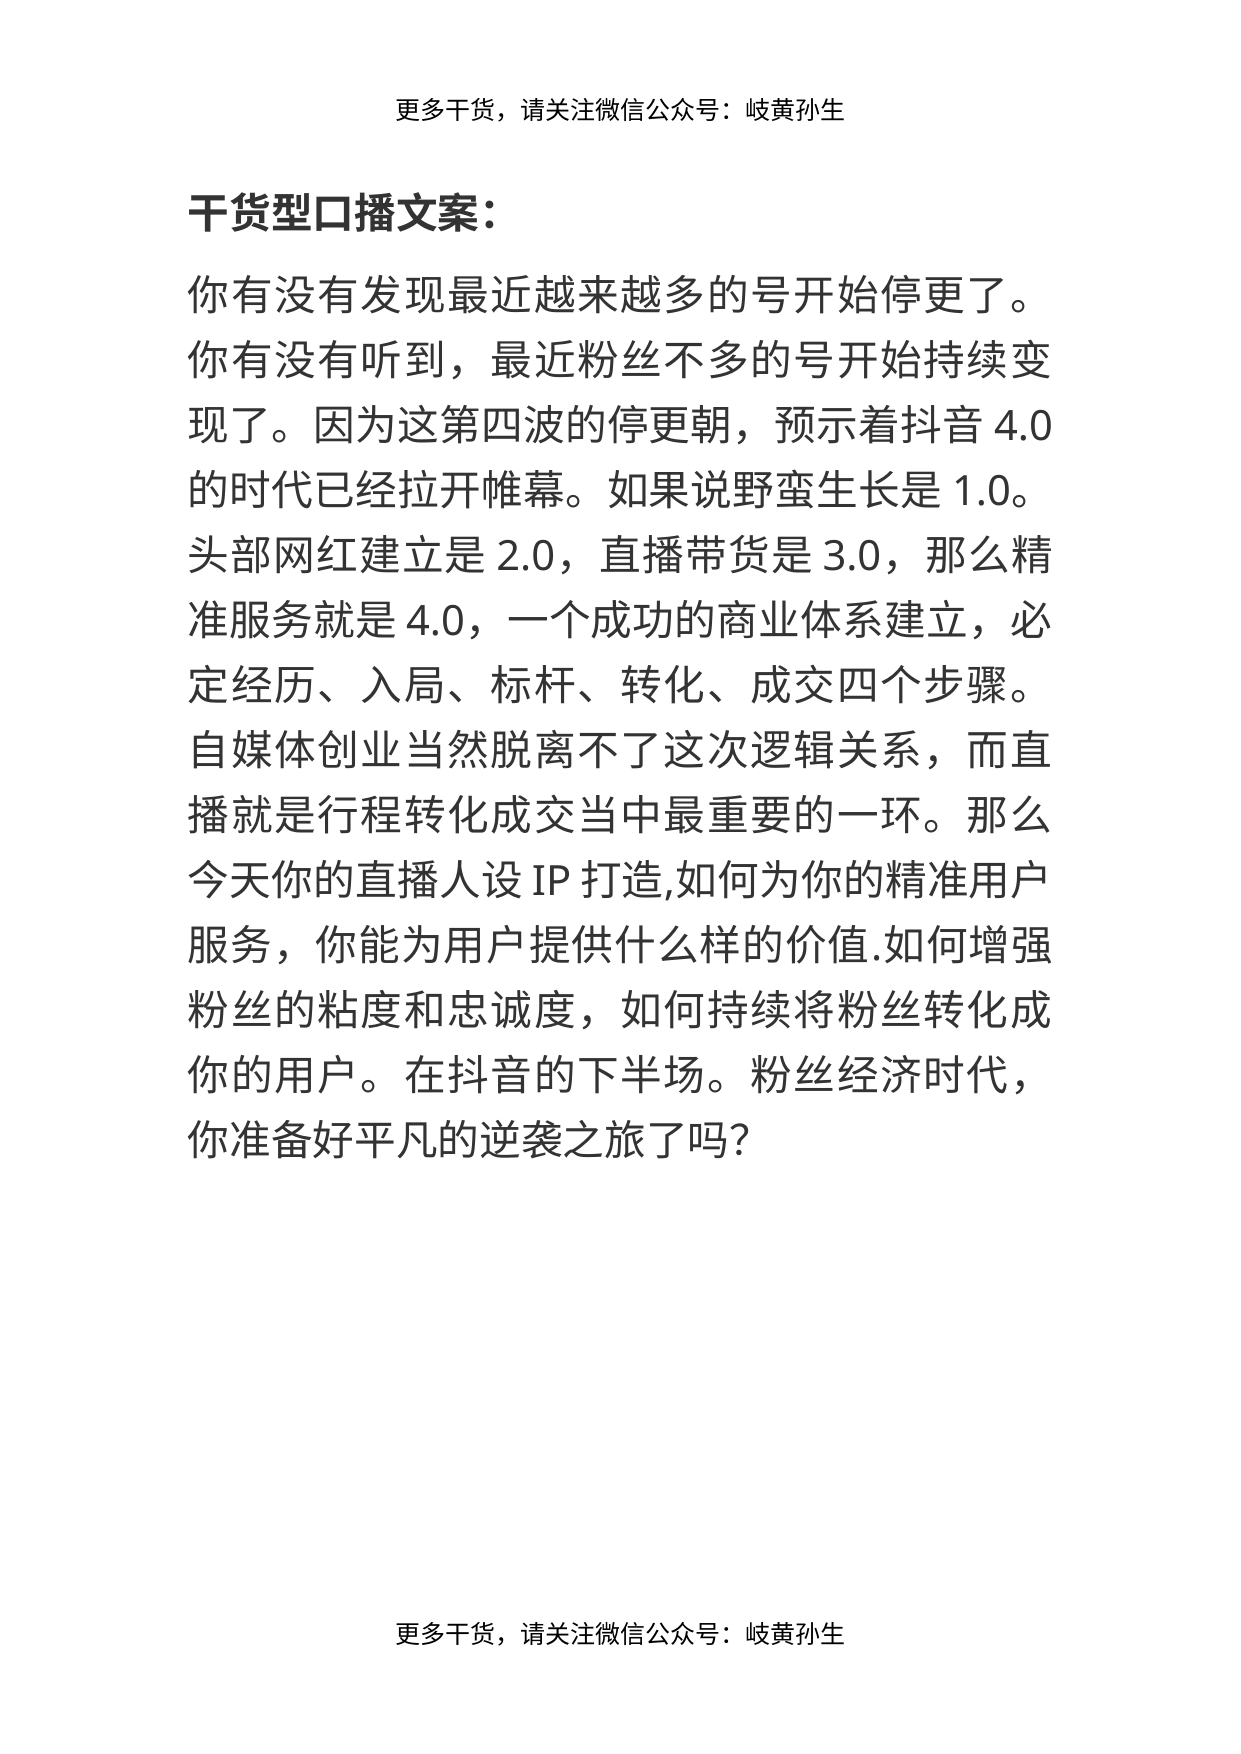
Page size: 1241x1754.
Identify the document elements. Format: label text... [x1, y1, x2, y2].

text 你有没有发现最近越来越多的号开始停更了。你有没有听到，最近粉丝不多的号开始持续变现了。因为这第四波的停更朝，预示着抖音4.0的时代已经拉开帷幕。如果说野蛮生长是1.0。头部网红建立是2.0，直播带货是3.0，那么精准服务就是4.0，一个成功的商业体系建立，必定经历、入局、标杆、转化、成交四个步骤。自媒体创业当然脱离不了这次逻辑关系，而直播就是行程转化成交当中最重要的一环。那么今天你的直播人设IP打造,如何为你的精准用户服务，你能为用户提供什么样的价值.如何增强粉丝的粘度和忠诚度，如何持续将粉丝转化成你的用户。在抖音的下半场。粉丝经济时代，你准备好平凡的逆袭之旅了吗？ [187, 259, 1053, 1169]
text 干货型口播文案： [187, 178, 1053, 243]
